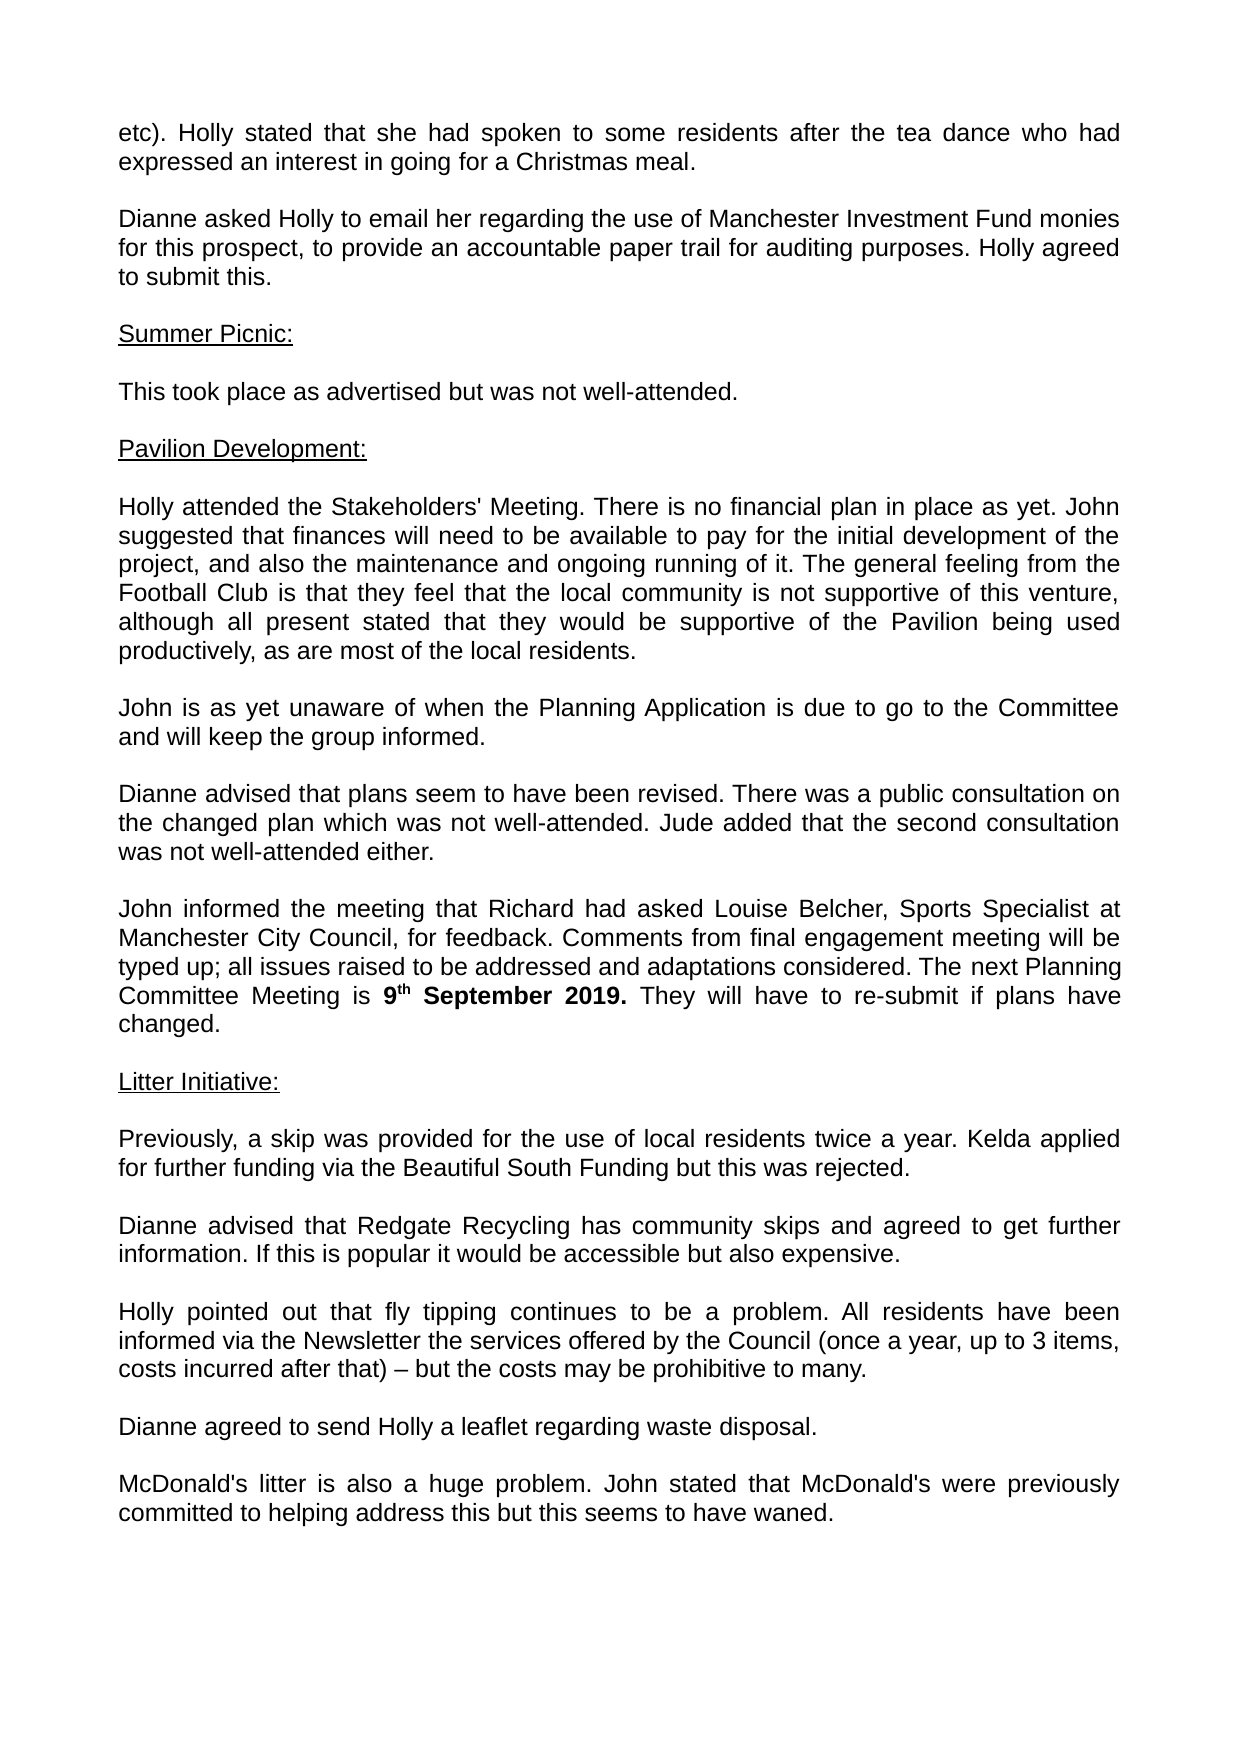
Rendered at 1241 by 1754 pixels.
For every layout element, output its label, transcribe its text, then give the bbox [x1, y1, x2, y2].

text Previously, a skip was provided for the use of local residents twice a year. Kelda applied for further funding via the Beautiful South Funding but this was rejected. [118, 1124, 1122, 1182]
text John is as yet unaware of when the Planning Application is due to go to the Committee and will keep the group informed. [118, 693, 1122, 751]
text John informed the meeting that Richard had asked Louise Belcher, Sports Specialist at Manchester City Council, for feedback. Comments from final engagement meeting will be typed up; all issues raised to be addressed and adaptations considered. The next Planning Committee Meeting is 9th September 2019. They will have to re-submit if plans have changed. [118, 894, 1122, 1038]
text Dianne advised that plans seem to have been revised. There was a public consultation on the changed plan which was not well-attended. Jude added that the second consultation was not well-attended either. [118, 779, 1122, 866]
text Dianne advised that Redgate Recycling has community skips and agreed to get further information. If this is popular it would be accessible but also expensive. [118, 1211, 1122, 1268]
text Summer Picnic: [118, 319, 1122, 348]
text Holly pointed out that fly tipping continues to be a problem. All residents have been informed via the Newsletter the services offered by the Council (once a year, up to 3 items, costs incurred after that) – but the costs may be prohibitive to many. [118, 1297, 1122, 1383]
text Holly attended the Stakeholders' Meeting. There is no financial plan in place as yet. John suggested that finances will need to be available to pay for the initial development of the project, and also the maintenance and ongoing running of it. The general feeling from the Football Club is that they feel that the local community is not supportive of this venture, although all present stated that they would be supportive of the Pavilion being used productively, as are most of the local residents. [118, 492, 1122, 664]
text Dianne agreed to send Holly a leaflet regarding waste disposal. [118, 1412, 1122, 1441]
text This took place as advertised but was not well-attended. [118, 377, 1122, 406]
text Dianne asked Holly to email her regarding the use of Manchester Investment Fund monies for this prospect, to provide an accountable paper trail for auditing purposes. Holly agreed to submit this. [118, 204, 1122, 291]
text McDonald's litter is also a huge problem. John stated that McDonald's were previously committed to helping address this but this seems to have waned. [118, 1469, 1122, 1527]
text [118, 118, 1122, 176]
text Pavilion Development: [118, 434, 1122, 463]
text Litter Initiative: [118, 1067, 1122, 1096]
